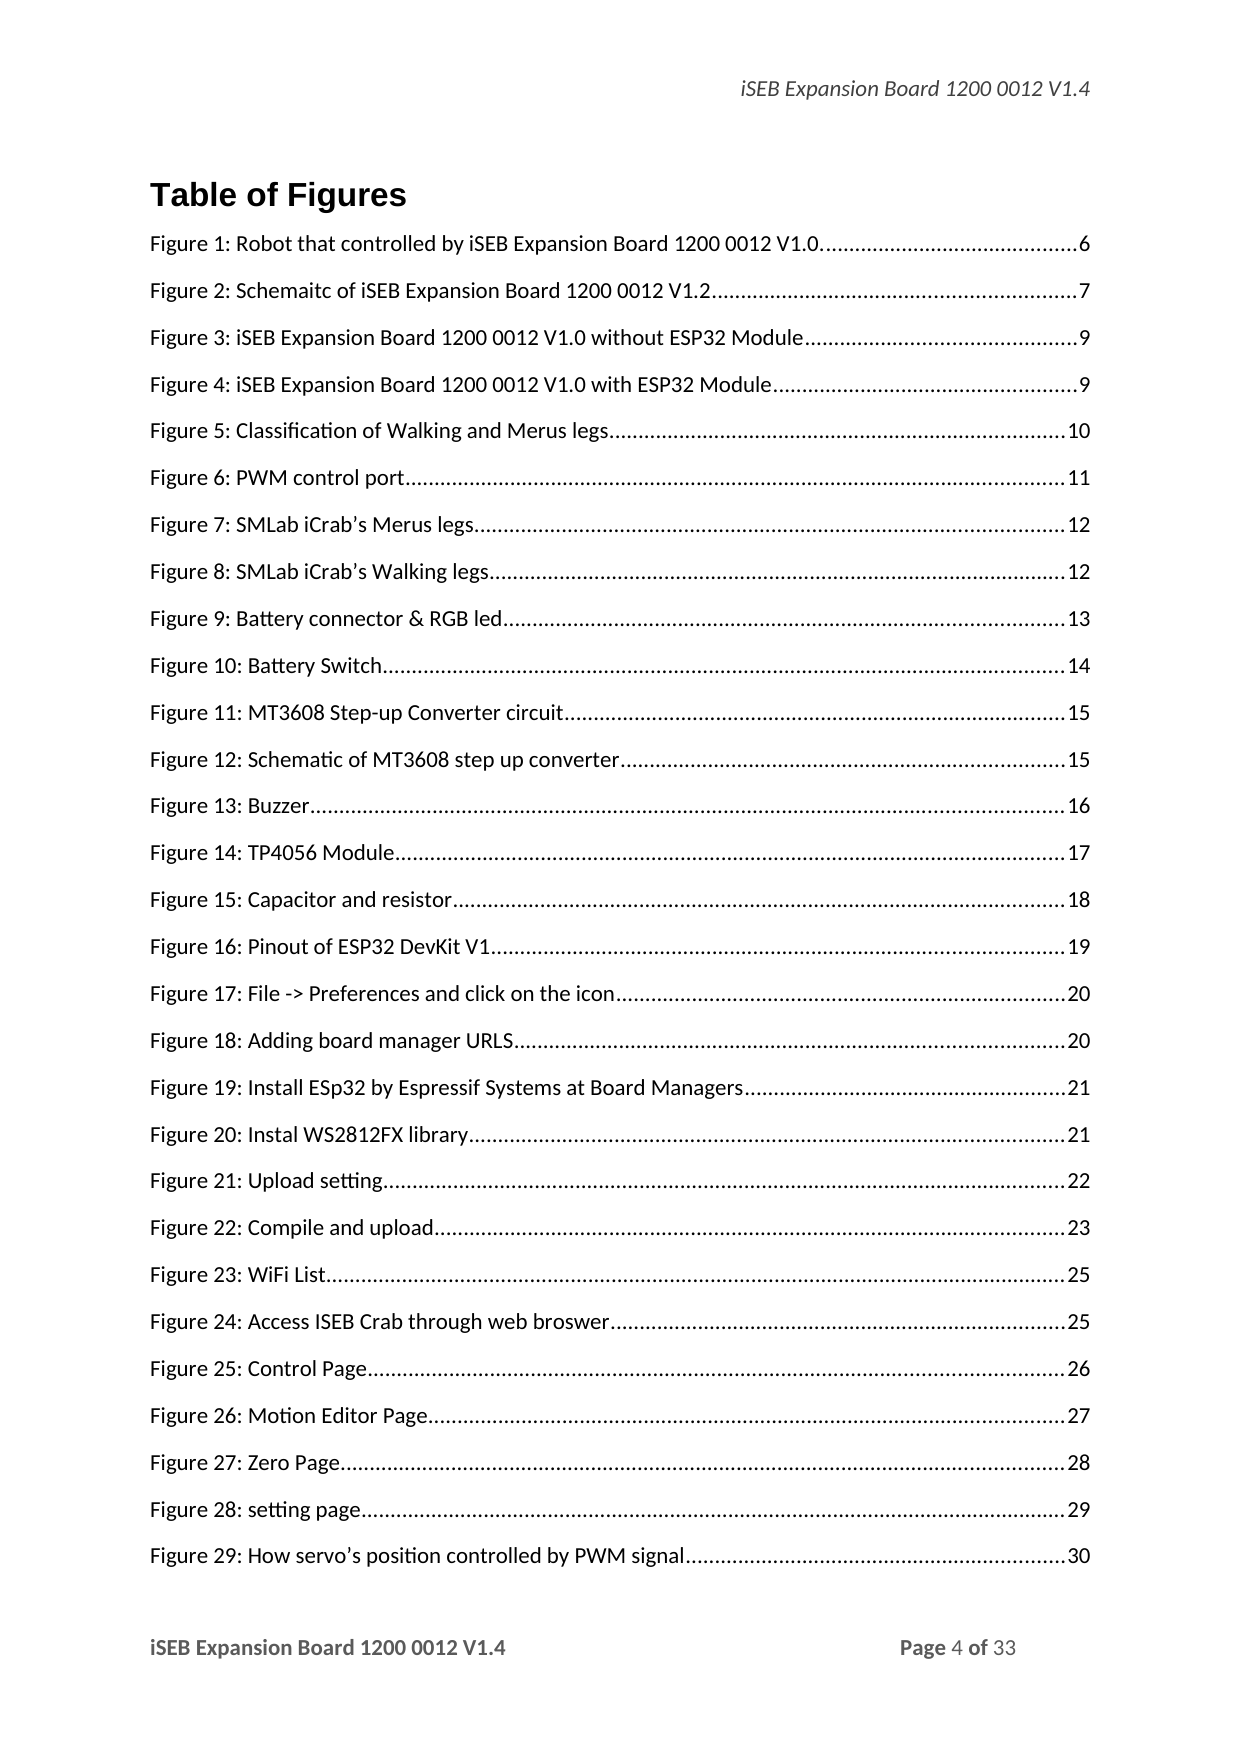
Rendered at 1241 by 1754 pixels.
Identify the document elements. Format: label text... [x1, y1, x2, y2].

text Figure 24: Access ISEB Crab through web broswer 25 [150, 1307, 1090, 1335]
text Figure 19: Install ESp32 by Espressif Systems at Board Managers 21 [150, 1073, 1090, 1101]
text Figure 7: SMLab iCrab’s Merus legs 12 [150, 510, 1090, 538]
text Figure 27: Zero Page 28 [150, 1448, 1090, 1476]
text Figure 10: Battery Switch 14 [150, 651, 1090, 679]
text Figure 22: Compile and upload 23 [150, 1213, 1090, 1241]
text Figure 20: Instal WS2812FX library 21 [150, 1120, 1090, 1148]
text Figure 5: Classification of Walking and Merus legs 10 [150, 417, 1090, 444]
text Figure 11: MT3608 Step-up Converter circuit 15 [150, 698, 1090, 726]
text Figure 8: SMLab iCrab’s Walking legs 12 [150, 557, 1090, 585]
text Figure 16: Pinout of ESP32 DevKit V1 19 [150, 932, 1090, 960]
text Figure 4: iSEB Expansion Board 1200 0012 V1.0 with ESP32 Module 9 [150, 370, 1090, 398]
text Figure 9: Battery connector & RGB led 13 [150, 604, 1090, 632]
text Figure 14: TP4056 Module 17 [150, 838, 1090, 866]
text Figure 12: Schematic of MT3608 step up converter 15 [150, 745, 1090, 773]
text Figure 25: Control Page 26 [150, 1354, 1090, 1382]
text Figure 1: Robot that controlled by iSEB Expansion Board 1200 0012 V1.0. 6 [150, 229, 1090, 257]
text Figure 15: Capacitor and resistor 18 [150, 885, 1090, 913]
text Figure 23: WiFi List 25 [150, 1260, 1090, 1288]
text Figure 28: setting page 29 [150, 1495, 1090, 1523]
subtitle Table of Figures [150, 175, 1090, 213]
text Figure 26: Motion Editor Page 27 [150, 1401, 1090, 1429]
text Figure 2: Schemaitc of iSEB Expansion Board 1200 0012 V1.2 7 [150, 276, 1090, 304]
text Figure 21: Upload setting 22 [150, 1167, 1090, 1194]
text Figure 6: PWM control port 11 [150, 463, 1090, 491]
text Figure 17: File -> Preferences and click on the icon 20 [150, 979, 1090, 1007]
text Figure 18: Adding board manager URLS 20 [150, 1026, 1090, 1054]
text Figure 13: Buzzer 16 [150, 792, 1090, 819]
text Figure 29: How servo’s position controlled by PWM signal 30 [150, 1542, 1090, 1569]
text Figure 3: iSEB Expansion Board 1200 0012 V1.0 without ESP32 Module 9 [150, 323, 1090, 351]
